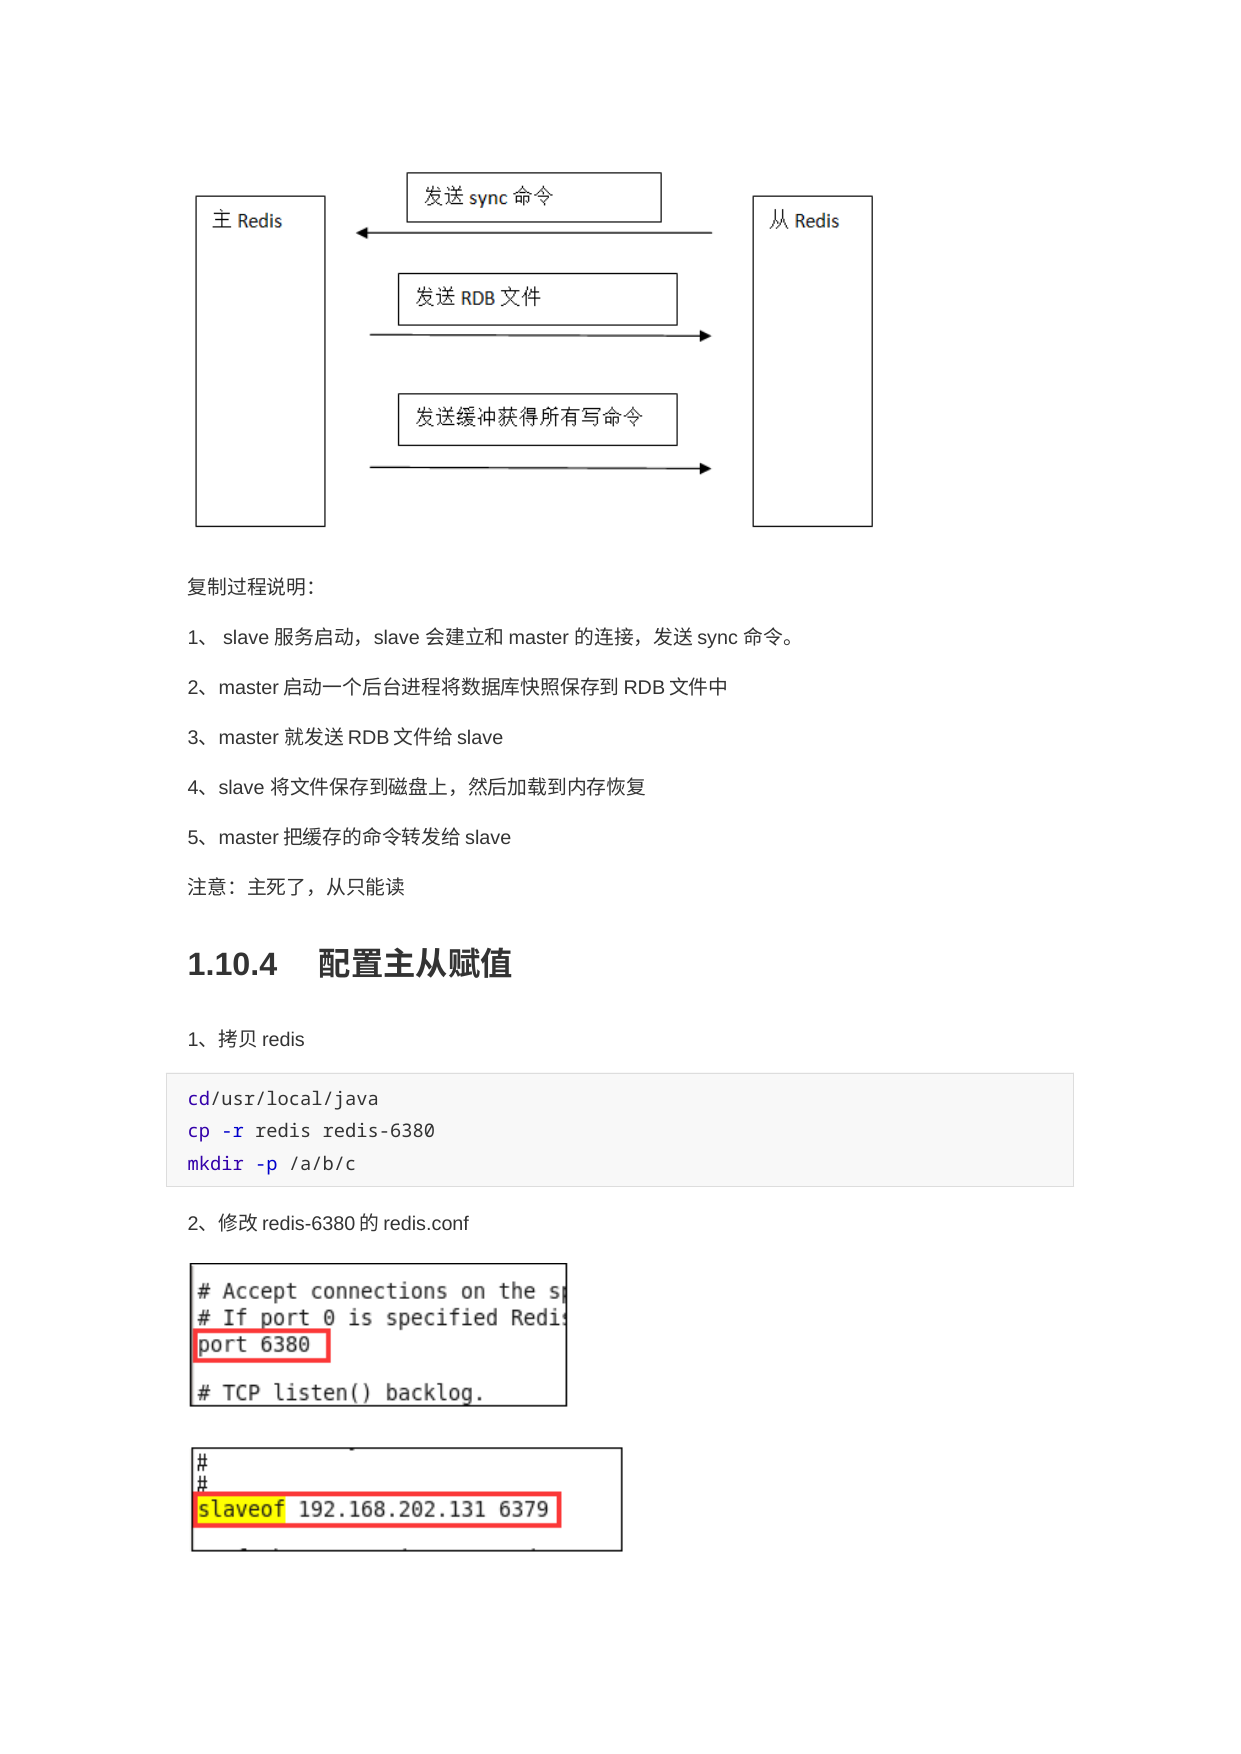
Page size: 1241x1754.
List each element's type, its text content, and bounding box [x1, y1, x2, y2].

picture [187, 1446, 625, 1555]
text cd/usr/local/java cp -r redis redis-6380 mkdir -p /a/b/c [167, 1074, 1073, 1186]
picture [187, 1263, 569, 1410]
text 5、master把缓存的命令转发给slave [187, 819, 1053, 852]
text 1、拷贝redis [187, 1021, 1053, 1054]
text 1、 slave 服务启动，slave 会建立和master 的连接，发送sync 命令。 [187, 619, 1053, 652]
text 注意：主死了，从只能读 [187, 869, 1053, 902]
text 2、修改redis-6380的redis.conf [187, 1205, 1053, 1238]
text 复制过程说明： [187, 569, 1053, 602]
text 4、slave 将文件保存到磁盘上，然后加载到内存恢复 [187, 769, 1053, 802]
subtitle 配置主从赋值 [187, 929, 1053, 994]
text 2、master启动一个后台进程将数据库快照保存到RDB文件中 [187, 669, 1053, 702]
picture [187, 166, 883, 548]
text 3、master 就发送RDB文件给slave [187, 719, 1053, 752]
